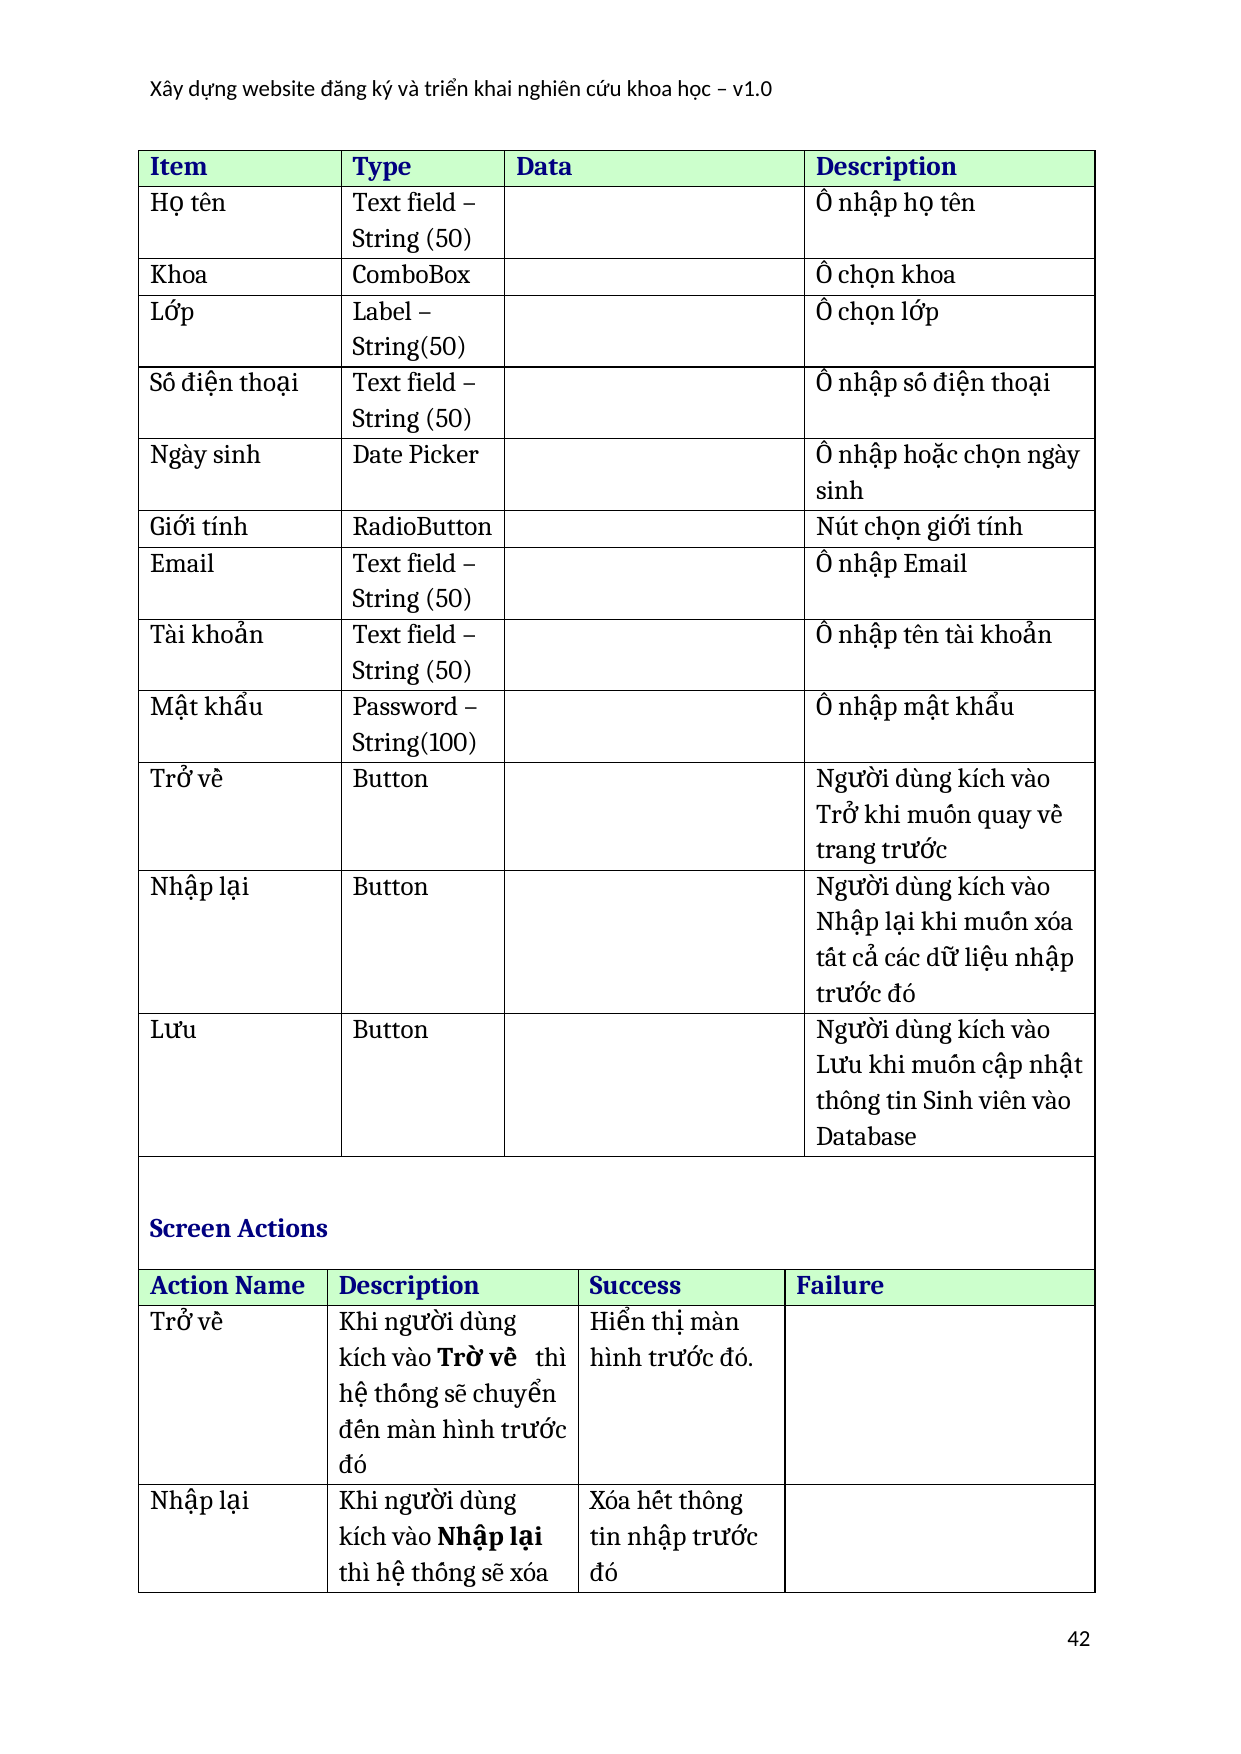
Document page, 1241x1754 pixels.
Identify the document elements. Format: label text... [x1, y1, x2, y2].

table_cell Khi người dùng kích vào Trờ về thì hệ thống sẽ chuyển đến màn hình trước đó [328, 1306, 578, 1484]
table_cell [505, 1014, 804, 1156]
table_cell Người dùng kích vào Nhập lại khi muốn xóa tất cả các dữ liệu nhập trước đó [805, 871, 1094, 1013]
table_cell [505, 259, 804, 294]
table_cell [786, 1485, 1094, 1592]
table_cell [579, 1485, 784, 1592]
table_cell Trở về [139, 1306, 327, 1484]
table_cell Label – String(50) [342, 296, 504, 366]
table_cell [786, 1306, 1094, 1484]
table_cell Giới tính [139, 511, 341, 547]
table_cell [505, 511, 804, 547]
table_cell [505, 620, 804, 690]
table_cell Mật khẩu [139, 691, 341, 762]
table_cell ComboBox [342, 259, 504, 294]
table_cell [505, 763, 804, 869]
table_cell [505, 548, 804, 618]
table_cell Người dùng kích vào Lưu khi muốn cập nhật thông tin Sinh viên vào Database [805, 1014, 1094, 1156]
table_cell Ô nhập tên tài khoản [805, 620, 1094, 690]
table_cell Description [328, 1270, 578, 1305]
table_cell Ô chọn khoa [805, 259, 1094, 294]
table_cell Người dùng kích vào Trở khi muốn quay về trang trước [805, 763, 1094, 869]
table_cell Date Picker [342, 439, 504, 510]
table_cell [505, 368, 804, 438]
table_cell [505, 439, 804, 510]
table_cell Nhập lại [139, 871, 341, 1013]
table_cell Ô nhập mật khẩu [805, 691, 1094, 762]
table_cell [505, 296, 804, 366]
table_cell [505, 871, 804, 1013]
table_cell Họ tên [139, 187, 341, 258]
table_cell Button [342, 871, 504, 1013]
table_cell Failure [786, 1270, 1094, 1305]
table_cell Screen Actions [139, 1157, 1094, 1269]
table_cell [505, 187, 804, 258]
table_cell Khoa [139, 259, 341, 294]
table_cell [328, 1485, 578, 1592]
table_cell Nhập lại [139, 1485, 327, 1592]
table_cell Ô nhập họ tên [805, 187, 1094, 258]
table_cell Ô nhập Email [805, 548, 1094, 618]
table_cell Text field – String (50) [342, 548, 504, 618]
table_cell Type [342, 151, 504, 186]
table_cell Text field – String (50) [342, 620, 504, 690]
table_cell Text field – String (50) [342, 187, 504, 258]
table_cell Text field – String (50) [342, 368, 504, 438]
table_cell RadioButton [342, 511, 504, 547]
table_cell Tài khoản [139, 620, 341, 690]
table_cell Trở về [139, 763, 341, 869]
table_cell Item [139, 151, 341, 186]
table_cell Nút chọn giới tính [805, 511, 1094, 547]
table_cell Description [805, 151, 1094, 186]
table_cell Email [139, 548, 341, 618]
table_cell Lớp [139, 296, 341, 366]
table_cell Ô nhập hoặc chọn ngày sinh [805, 439, 1094, 510]
table_cell Hiển thị màn hình trước đó. [579, 1306, 784, 1484]
table_cell [505, 691, 804, 762]
table_cell Password – String(100) [342, 691, 504, 762]
table_cell Data [505, 151, 804, 186]
table_cell Ô nhập số điện thoại [805, 368, 1094, 438]
table_cell Action Name [139, 1270, 327, 1305]
table_cell Success [579, 1270, 784, 1305]
table_cell Số điện thoại [139, 368, 341, 438]
table_cell Button [342, 1014, 504, 1156]
table_cell Ngày sinh [139, 439, 341, 510]
table_cell Button [342, 763, 504, 869]
table_cell Ô chọn lớp [805, 296, 1094, 366]
table_cell Lưu [139, 1014, 341, 1156]
